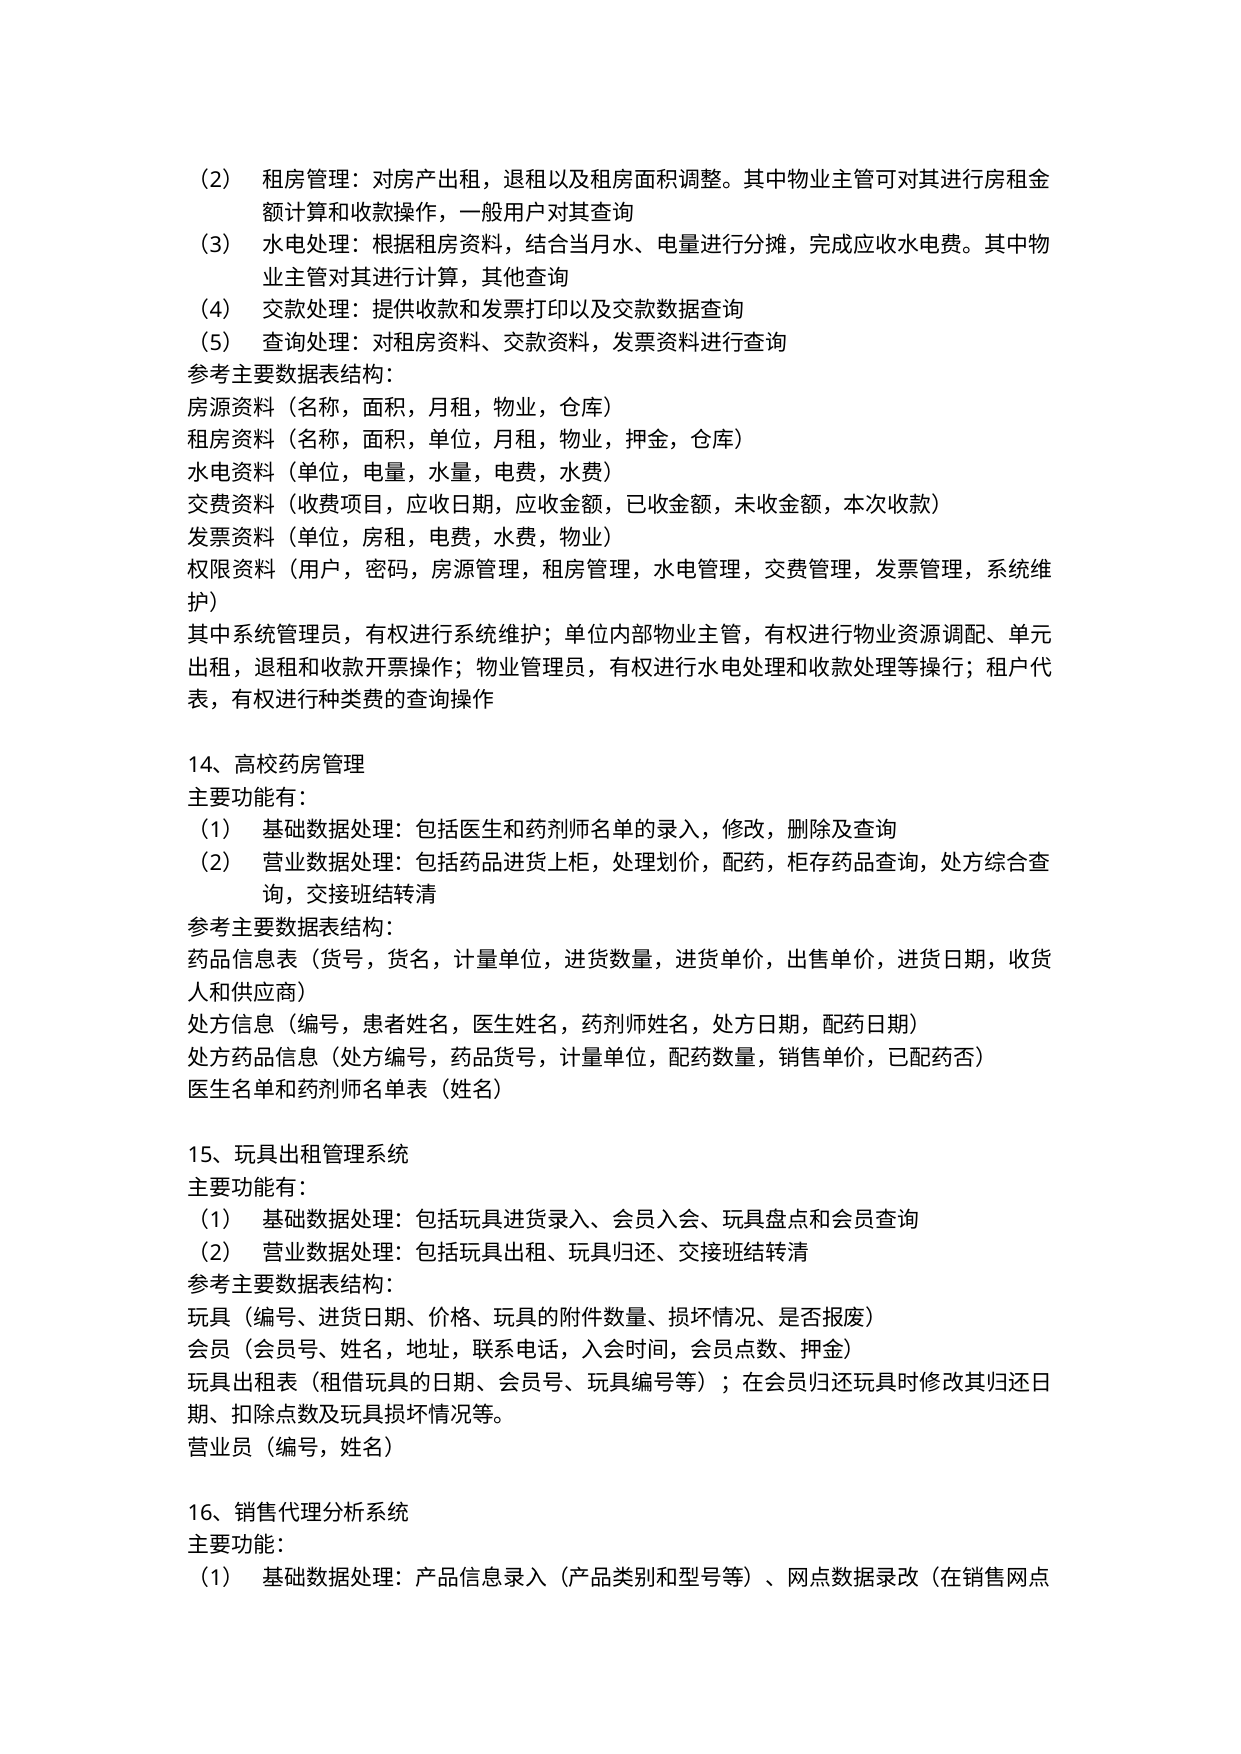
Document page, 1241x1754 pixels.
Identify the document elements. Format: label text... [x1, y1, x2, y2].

text 处方药品信息（处方编号，药品货号，计量单位，配药数量，销售单价，已配药否） [187, 1039, 1053, 1072]
list 基础数据处理：包括玩具进货录入、会员入会、玩具盘点和会员查询 [187, 1202, 1053, 1234]
text 房源资料（名称，面积，月租，物业，仓库） [187, 389, 1053, 422]
text 玩具（编号、进货日期、价格、玩具的附件数量、损坏情况、是否报废） [187, 1299, 1053, 1332]
text 参考主要数据表结构： [187, 909, 1053, 942]
text 会员（会员号、姓名，地址，联系电话，入会时间，会员点数、押金） [187, 1332, 1053, 1364]
text 交费资料（收费项目，应收日期，应收金额，已收金额，未收金额，本次收款） [187, 487, 1053, 519]
text 药品信息表（货号，货名，计量单位，进货数量，进货单价，出售单价，进货日期，收货人和供应商） [187, 942, 1053, 1007]
text 主要功能有： [187, 1169, 1053, 1202]
list 水电处理：根据租房资料，结合当月水、电量进行分摊，完成应收水电费。其中物业主管对其进行计算，其他查询 [187, 227, 1053, 292]
list 租房管理：对房产出租，退租以及租房面积调整。其中物业主管可对其进行房租金额计算和收款操作，一般用户对其查询 [187, 162, 1053, 227]
text 权限资料（用户，密码，房源管理，租房管理，水电管理，交费管理，发票管理，系统维护） [187, 552, 1053, 617]
text 参考主要数据表结构： [187, 357, 1053, 389]
list 营业数据处理：包括药品进货上柜，处理划价，配药，柜存药品查询，处方综合查询，交接班结转清 [187, 844, 1053, 909]
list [187, 1559, 1053, 1592]
list 交款处理：提供收款和发票打印以及交款数据查询 [187, 292, 1053, 324]
list 营业数据处理：包括玩具出租、玩具归还、交接班结转清 [187, 1234, 1053, 1267]
list 查询处理：对租房资料、交款资料，发票资料进行查询 [187, 324, 1053, 357]
text 水电资料（单位，电量，水量，电费，水费） [187, 454, 1053, 487]
text 发票资料（单位，房租，电费，水费，物业） [187, 519, 1053, 552]
text 14、高校药房管理 [187, 747, 1053, 779]
text 医生名单和药剂师名单表（姓名） [187, 1072, 1053, 1104]
text 玩具出租表（租借玩具的日期、会员号、玩具编号等）；在会员归还玩具时修改其归还日期、扣除点数及玩具损坏情况等。 [187, 1364, 1053, 1429]
list 基础数据处理：包括医生和药剂师名单的录入，修改，删除及查询 [187, 812, 1053, 844]
text 参考主要数据表结构： [187, 1267, 1053, 1299]
text 主要功能： [187, 1527, 1053, 1559]
text 处方信息（编号，患者姓名，医生姓名，药剂师姓名，处方日期，配药日期） [187, 1007, 1053, 1039]
text 主要功能有： [187, 779, 1053, 812]
text 其中系统管理员，有权进行系统维护；单位内部物业主管，有权进行物业资源调配、单元出租，退租和收款开票操作；物业管理员，有权进行水电处理和收款处理等操行；租户代表，有权进行种类费的查询操作 [187, 617, 1053, 714]
text 16、销售代理分析系统 [187, 1494, 1053, 1527]
text 15、玩具出租管理系统 [187, 1137, 1053, 1169]
text 营业员（编号，姓名） [187, 1429, 1053, 1462]
text 租房资料（名称，面积，单位，月租，物业，押金，仓库） [187, 422, 1053, 454]
